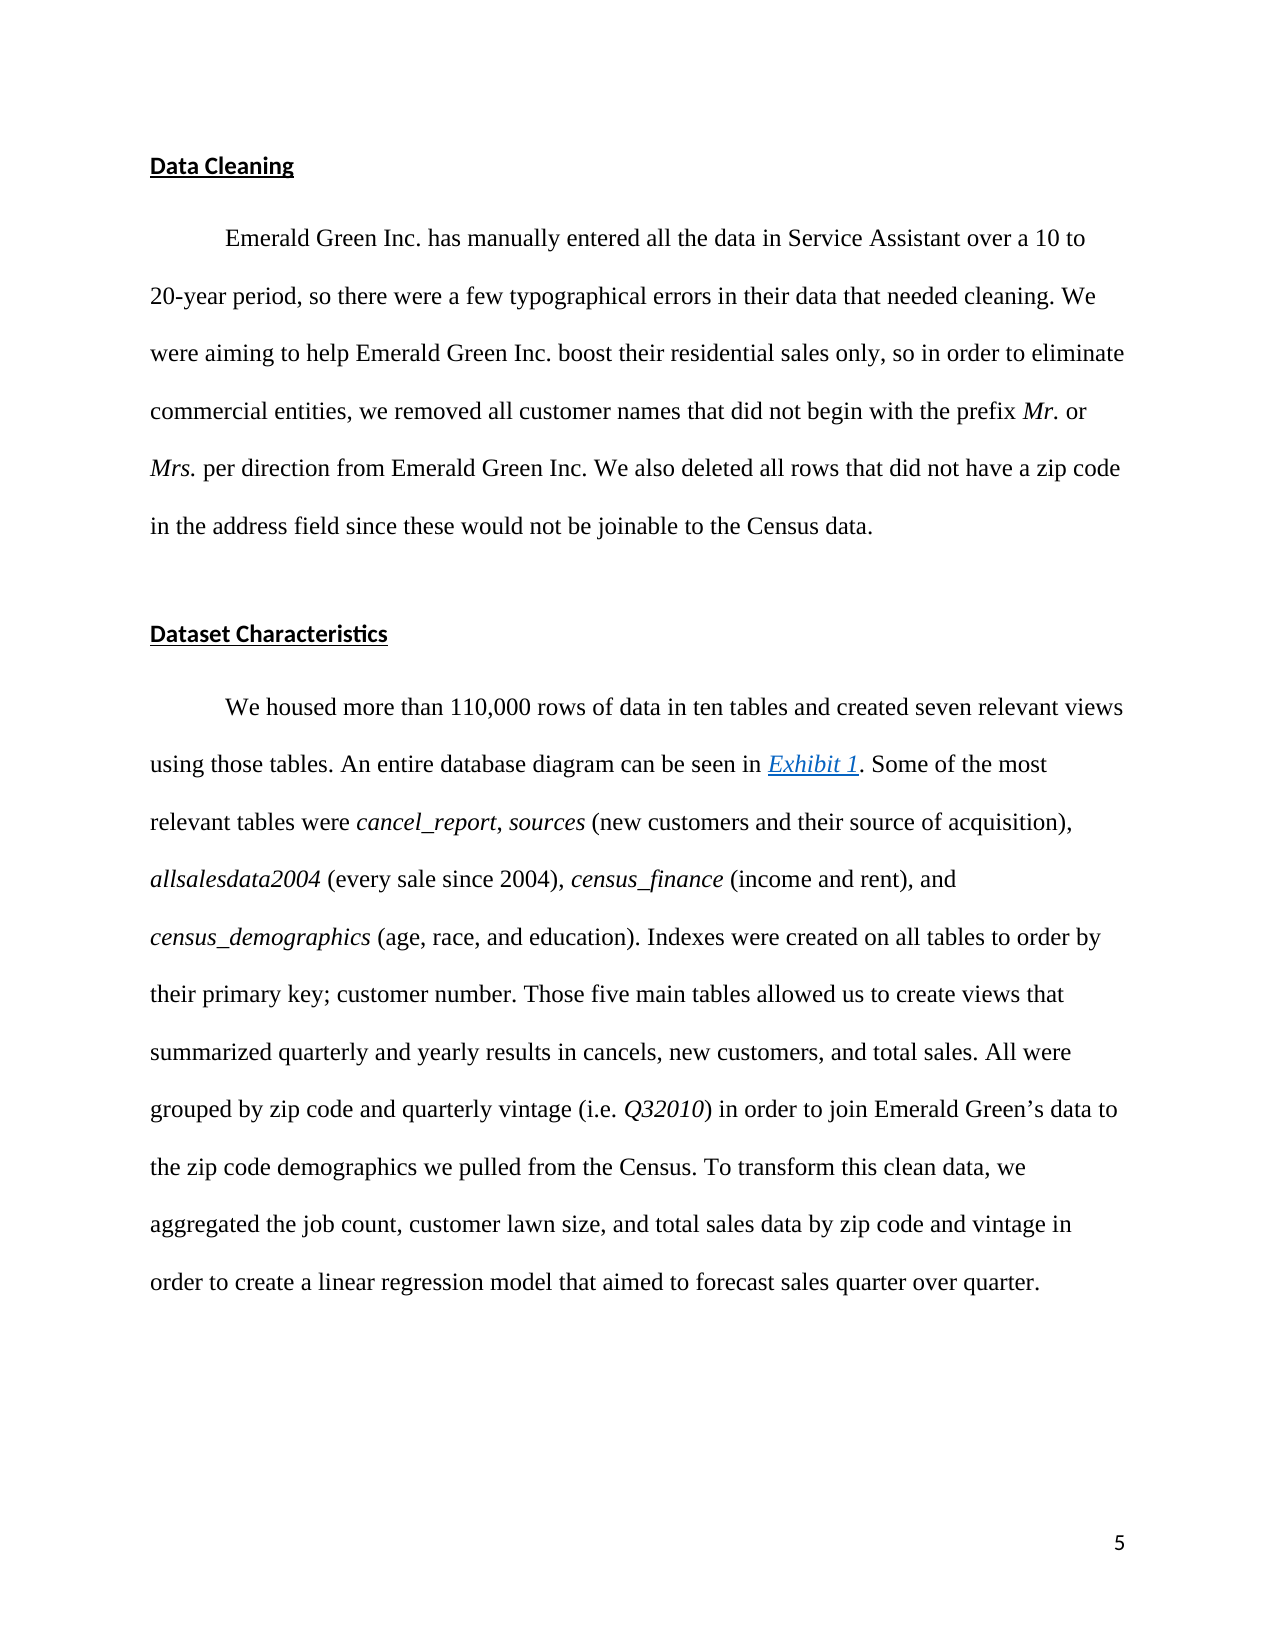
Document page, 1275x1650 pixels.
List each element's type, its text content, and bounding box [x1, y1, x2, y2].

subtitle Data Cleaning [150, 150, 1125, 181]
text We housed more than 110,000 rows of data in ten tables and created seven relevant views using those tables. An entire database diagram can be seen in Exhibit 1. Some of the most relevant tables were cancel_report, sources (new customers and their source of acquisition), allsalesdata2004 (every sale since 2004), census_finance (income and rent), and census_demographics (age, race, and education). Indexes were created on all tables to order by their primary key; customer number. Those five main tables allowed us to create views that summarized quarterly and yearly results in cancels, new customers, and total sales. All were grouped by zip code and quarterly vintage (i.e. Q32010) in order to join Emerald Green’s data to the zip code demographics we pulled from the Census. To transform this clean data, we aggregated the job count, customer lawn size, and total sales data by zip code and vintage in order to create a linear regression model that aimed to forecast sales quarter over quarter. [150, 692, 1125, 1296]
subtitle Dataset Characteristics [150, 618, 1125, 649]
text Emerald Green Inc. has manually entered all the data in Service Assistant over a 10 to 20-year period, so there were a few typographical errors in their data that needed cleaning. We were aiming to help Emerald Green Inc. boost their residential sales only, so in order to eliminate commercial entities, we removed all customer names that did not begin with the prefix Mr. or Mrs. per direction from Emerald Green Inc. We also deleted all rows that did not have a zip code in the address field since these would not be joinable to the Census data. [150, 223, 1125, 540]
